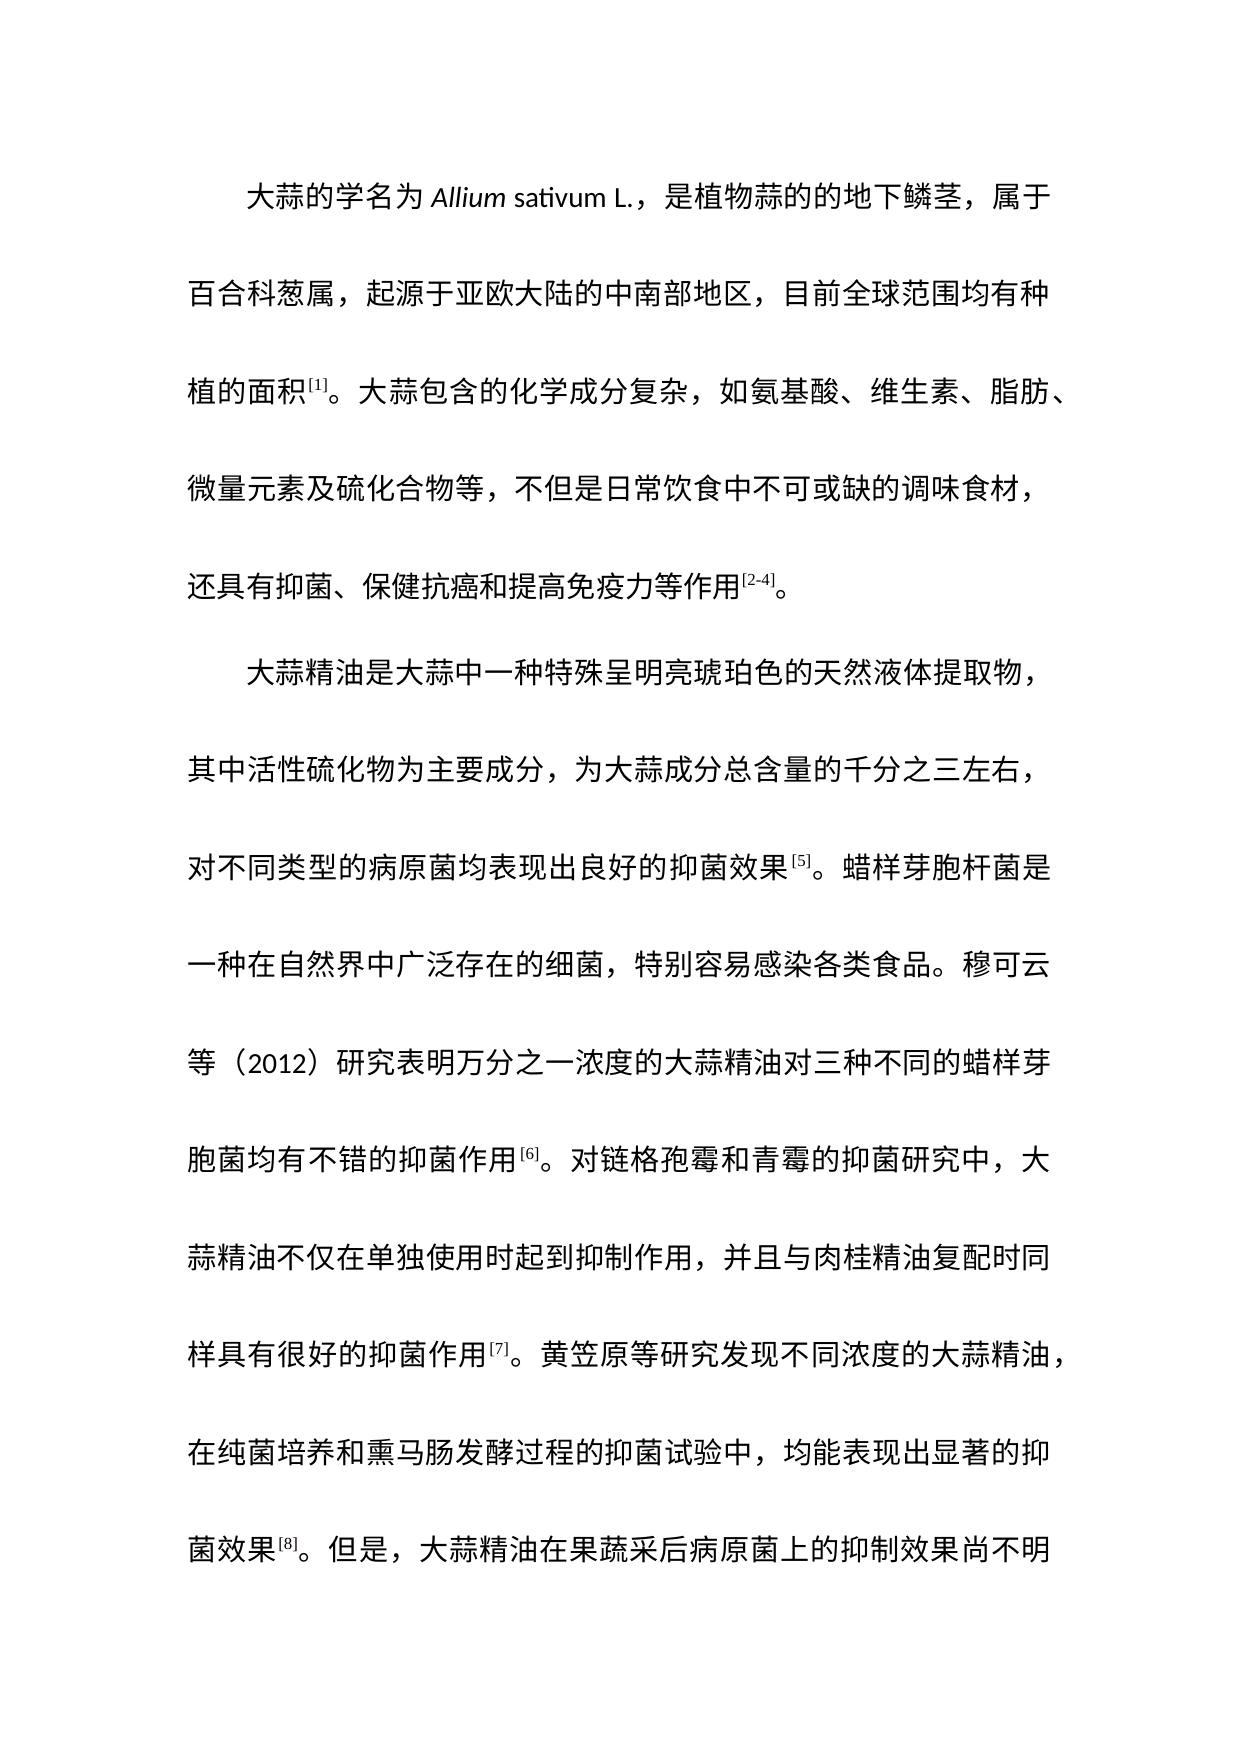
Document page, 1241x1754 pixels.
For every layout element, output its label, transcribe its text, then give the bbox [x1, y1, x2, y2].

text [187, 638, 1053, 1581]
text 大蒜的学名为Allium sativum L.，是植物蒜的的地下鳞茎，属于百合科葱属，起源于亚欧大陆的中南部地区，目前全球范围均有种植的面积[1]。大蒜包含的化学成分复杂，如氨基酸、维生素、脂肪、微量元素及硫化合物等，不但是日常饮食中不可或缺的调味食材，还具有抑菌、保健抗癌和提高免疫力等作用[2-4]。 [187, 162, 1053, 617]
